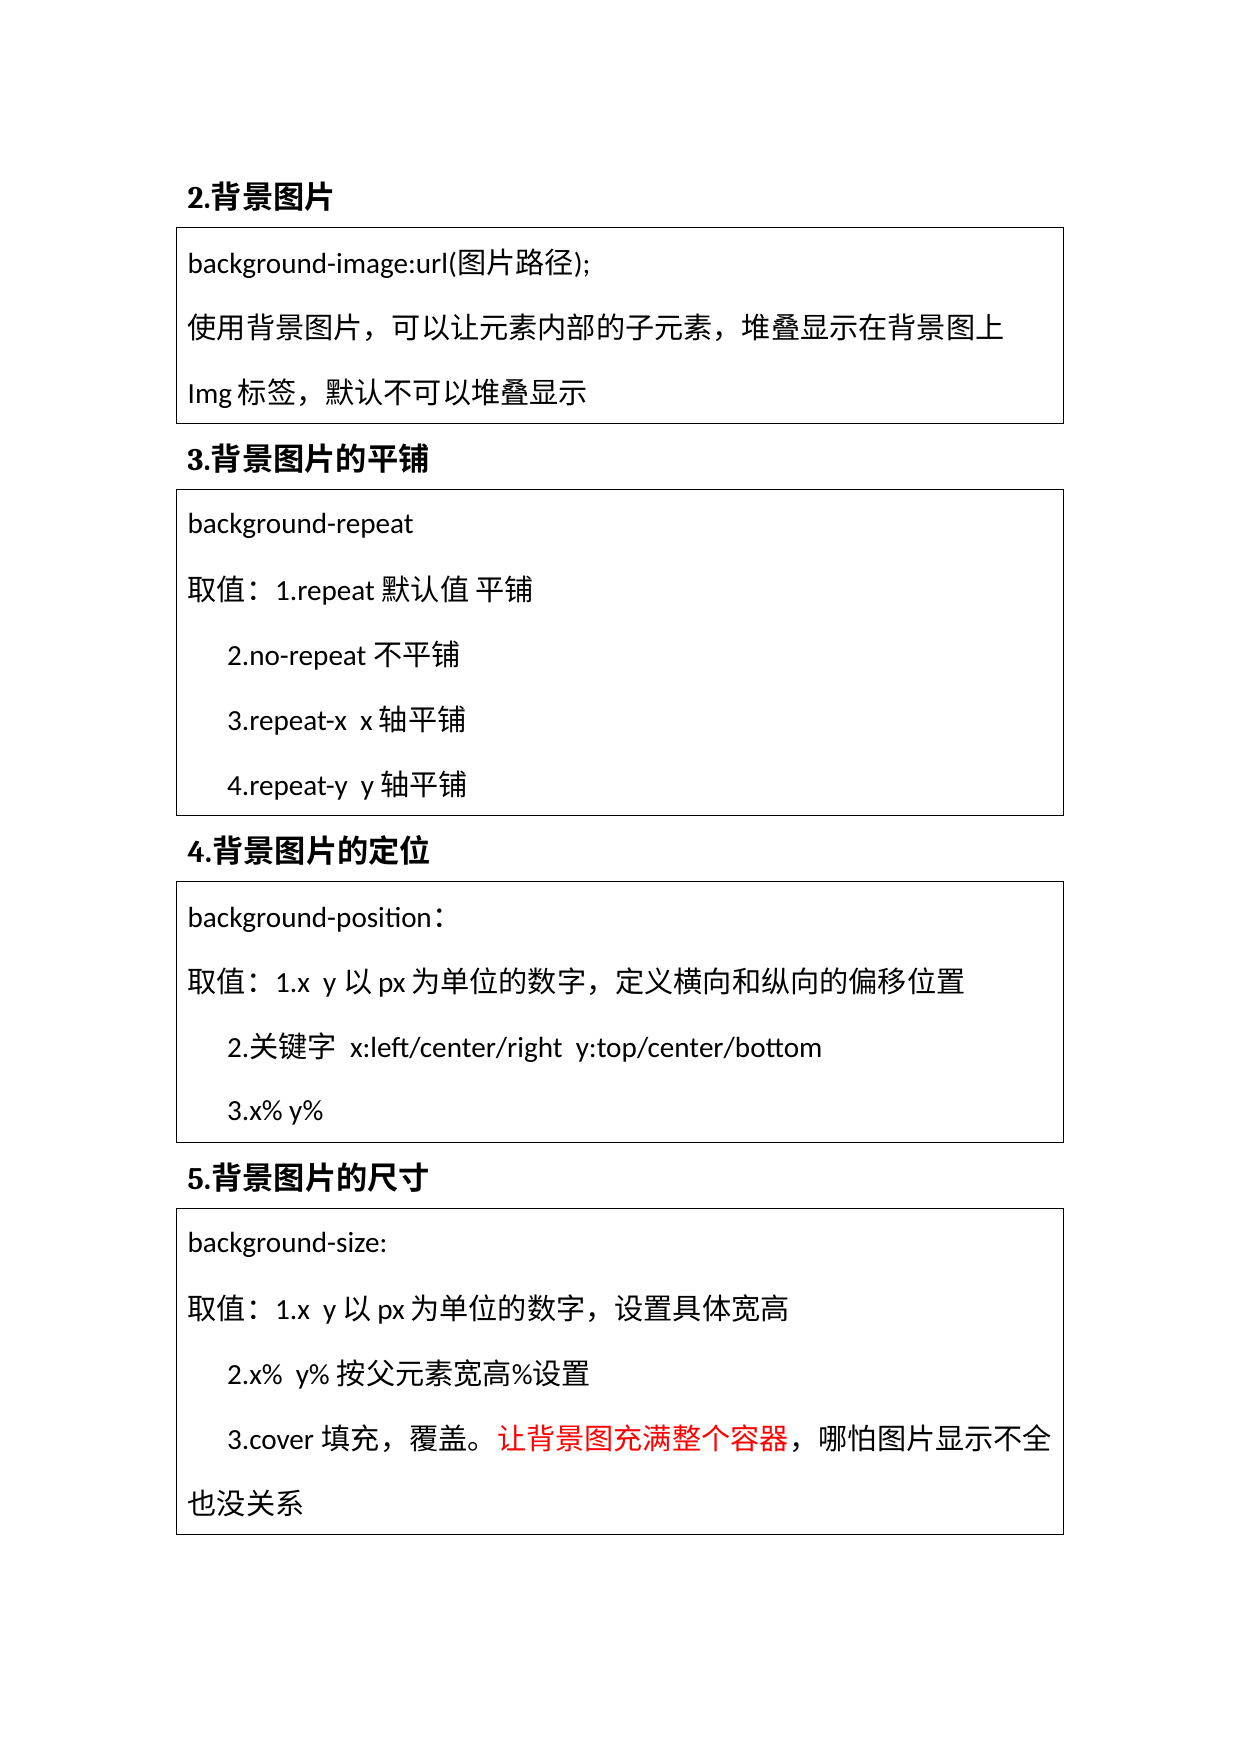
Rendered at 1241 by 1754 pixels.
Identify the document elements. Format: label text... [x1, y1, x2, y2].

subtitle 4.背景图片的定位 [187, 816, 1053, 881]
subtitle 5.背景图片的尺寸 [187, 1143, 1053, 1208]
subtitle 2.背景图片 [187, 162, 1053, 227]
subtitle 3.背景图片的平铺 [187, 424, 1053, 489]
table_header background-image:url(图片路径); 使用背景图片，可以让元素内部的子元素，堆叠显示在背景图上 Img标签，默认不可以堆叠显示 [177, 228, 1063, 423]
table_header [177, 1209, 1063, 1534]
table_header background-repeat 取值：1.repeat 默认值 平铺 2.no-repeat 不平铺 3.repeat-x x轴平铺 4.repeat-y y轴平铺 [177, 490, 1063, 815]
table_header background-position： 取值：1.x y 以px为单位的数字，定义横向和纵向的偏移位置 2.关键字 x:left/center/right y:top/center/bottom 3.x% y% [177, 882, 1063, 1142]
